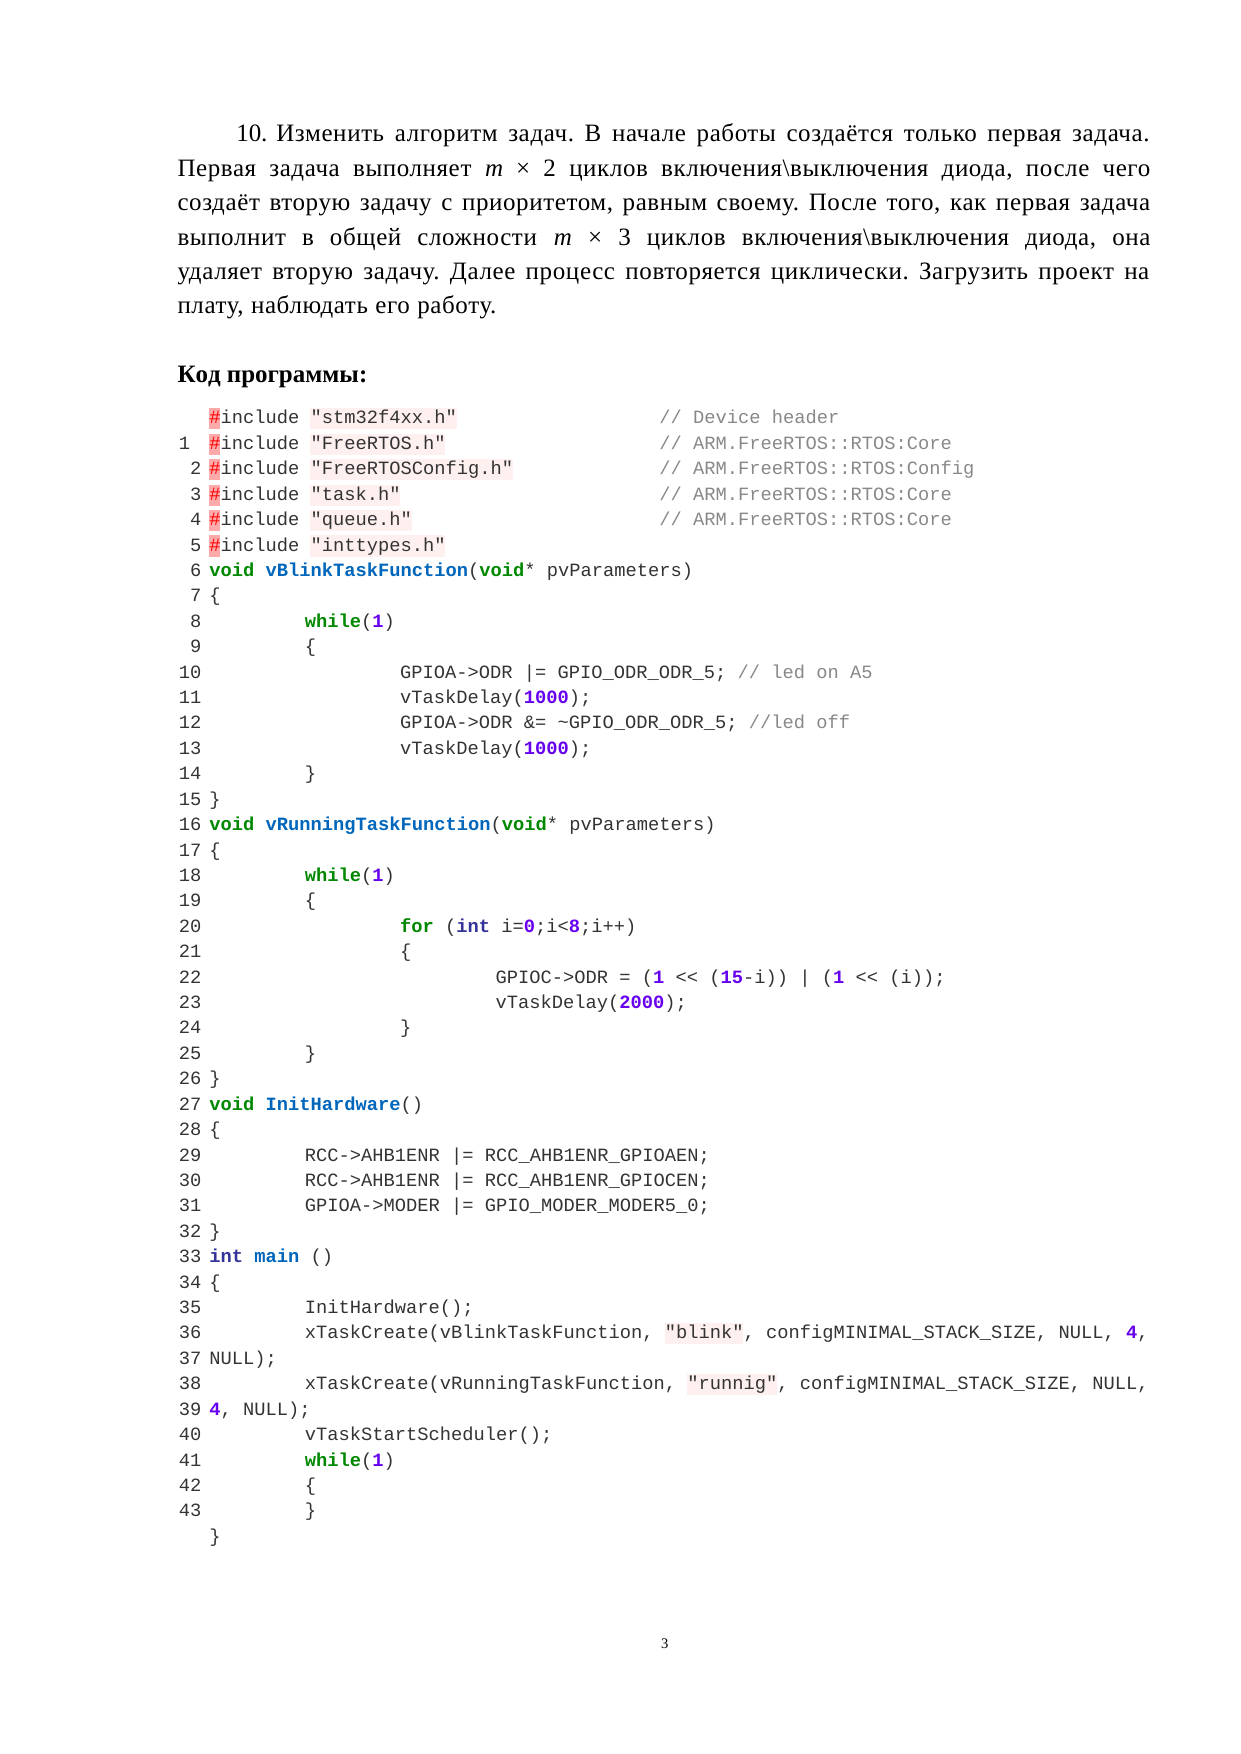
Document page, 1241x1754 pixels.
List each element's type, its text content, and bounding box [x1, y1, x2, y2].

table_header #include "stm32f4xx.h" // Device header #include "FreeRTOS.h" // ARM.FreeRTOS::RTOS:Core #include "FreeRTOSConfig.h" // ARM.FreeRTOS::RTOS:Config #include "task.h" // ARM.FreeRTOS::RTOS:Core #include "queue.h" // ARM.FreeRTOS::RTOS:Core #include "inttypes.h" void vBlinkTaskFunction(void* pvParameters) { while(1) { GPIOA->ODR |= GPIO_ODR_ODR_5; // led on A5 vTaskDelay(1000); GPIOA->ODR &= ~GPIO_ODR_ODR_5; //led off vTaskDelay(1000); } } void vRunningTaskFunction(void* pvParameters) { while(1) { for (int i=0;i<8;i++) { GPIOC->ODR = (1 << (15-i)) | (1 << (i)); vTaskDelay(2000); } } } void InitHardware() { RCC->AHB1ENR |= RCC_AHB1ENR_GPIOAEN; RCC->AHB1ENR |= RCC_AHB1ENR_GPIOCEN; GPIOA->MODER |= GPIO_MODER_MODER5_0; } int main () { InitHardware(); xTaskCreate(vBlinkTaskFunction, "blink", configMINIMAL_STACK_SIZE, NULL, 4, NULL); xTaskCreate(vRunningTaskFunction, "runnig", configMINIMAL_STACK_SIZE, NULL, 4, NULL); vTaskStartScheduler(); while(1) { } } [208, 403, 1152, 1549]
list Изменить алгоритм задач. В начале работы создаётся только первая задача. Первая задача выполняет m × 2 циклов включения\выключения диода, после чего создаёт вторую задачу с приоритетом, равным своему. После того, как первая задача выполнит в общей сложности m × 3 циклов включения\выключения диода, она удаляет вторую задачу. Далее процесс повторяется циклически. Загрузить проект на плату, наблюдать его работу. [177, 118, 1152, 319]
text Код программы: [177, 359, 1152, 388]
table_header 1 2 3 4 5 6 7 8 9 10 11 12 13 14 15 16 17 18 19 20 21 22 23 24 25 26 27 28 29 30 31 32 33 34 35 36 37 38 39 40 41 42 43 [177, 403, 207, 1549]
